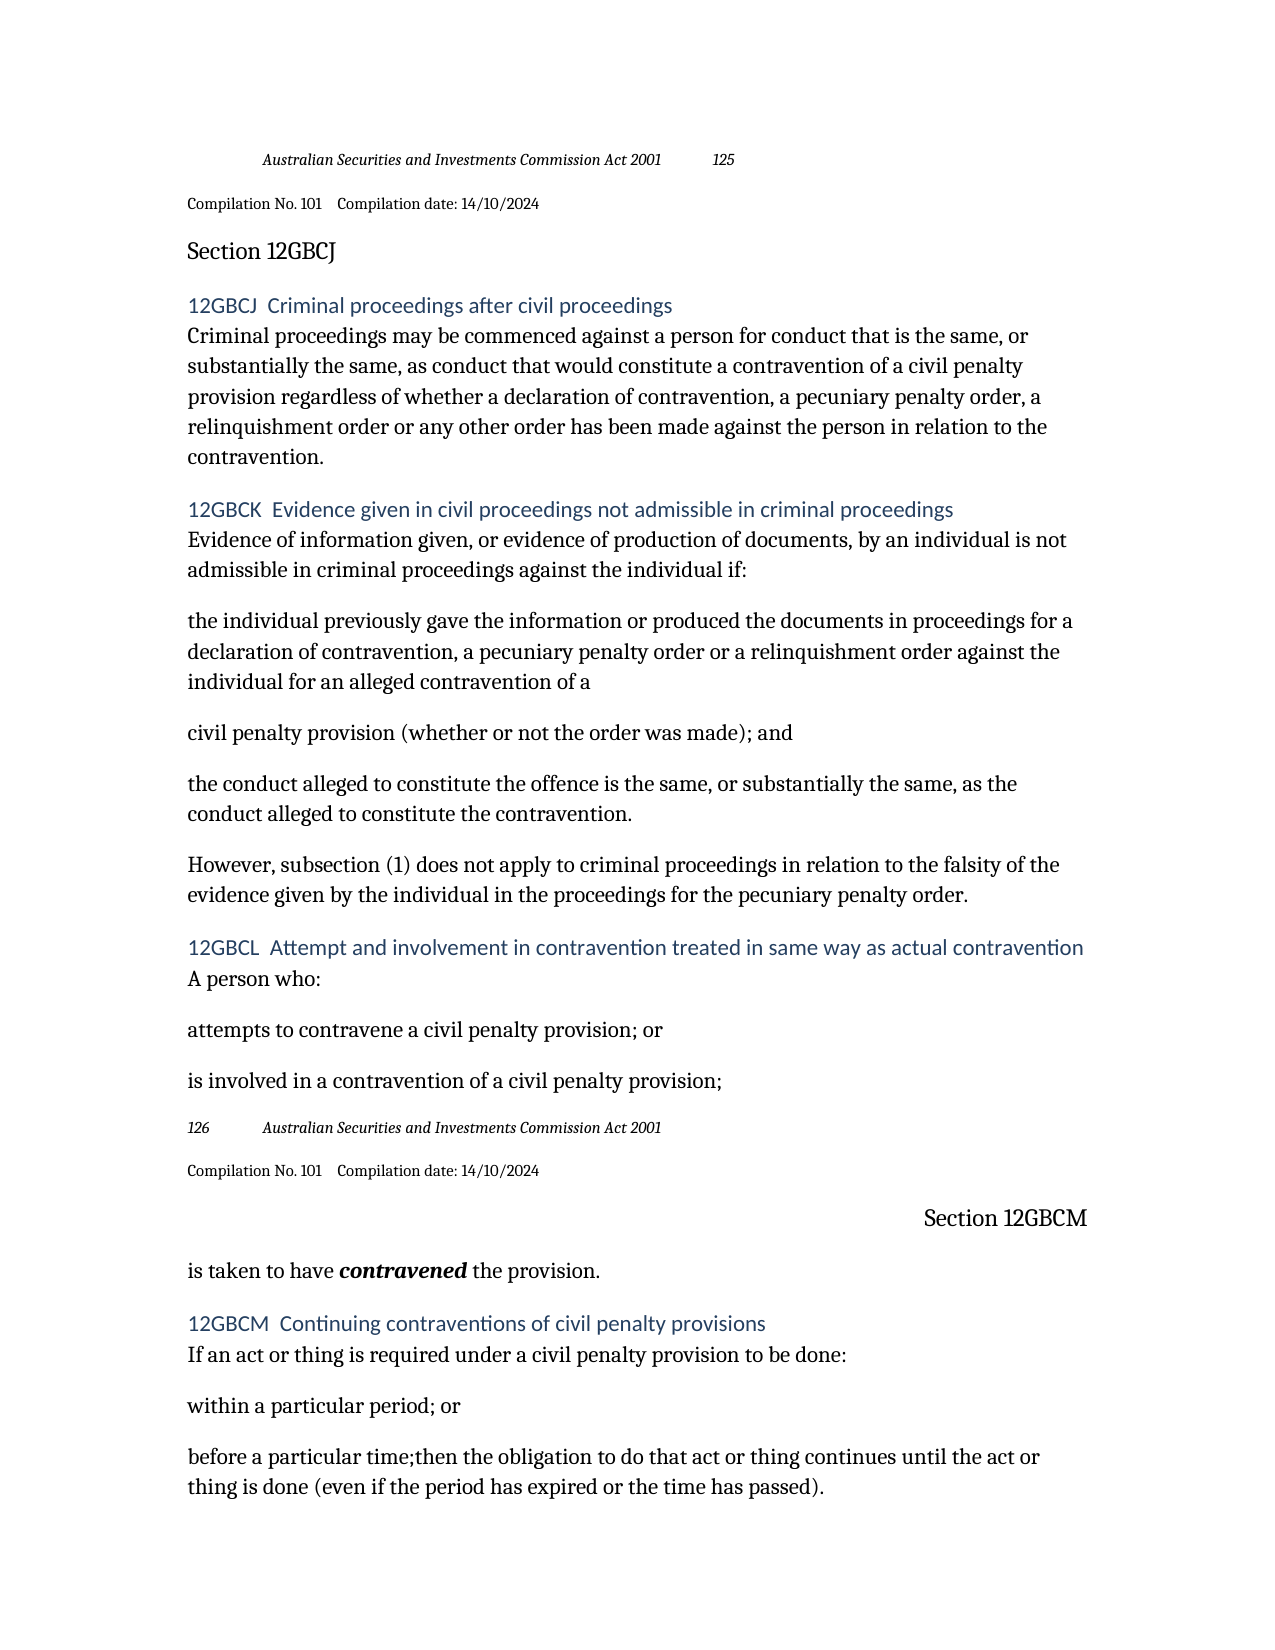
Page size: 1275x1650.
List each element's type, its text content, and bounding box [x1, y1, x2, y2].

text is taken to have contravened the provision. [187, 1258, 1087, 1284]
subtitle 12GBCK Evidence given in civil proceedings not admissible in criminal proceedings [187, 495, 1087, 523]
text However, subsection (1) does not apply to criminal proceedings in relation to the falsity of the evidence given by the individual in the proceedings for the pecuniary penalty order. [187, 852, 1087, 909]
text Section 12GBCJ [187, 237, 1087, 266]
text the individual previously gave the information or produced the documents in proceedings for a declaration of contravention, a pecuniary penalty order or a relinquishment order against the individual for an alleged contravention of a [187, 608, 1087, 695]
text the conduct alleged to constitute the offence is the same, or substantially the same, as the conduct alleged to constitute the contravention. [187, 771, 1087, 827]
text Compilation No. 101 Compilation date: 14/10/2024 [187, 1161, 1087, 1181]
text Evidence of information given, or evidence of production of documents, by an individual is not admissible in criminal proceedings against the individual if: [187, 527, 1087, 584]
text civil penalty provision (whether or not the order was made); and [187, 720, 1087, 746]
text Criminal proceedings may be commenced against a person for conduct that is the same, or substantially the same, as conduct that would constitute a contravention of a civil penalty provision regardless of whether a declaration of contravention, a pecuniary penalty order, a relinquishment order or any other order has been made against the person in relation to the contravention. [187, 323, 1087, 470]
text is involved in a contravention of a civil penalty provision; [187, 1068, 1087, 1094]
text Australian Securities and Investments Commission Act 2001 125 [187, 150, 1087, 169]
text Section 12GBCM [187, 1204, 1087, 1233]
subtitle 12GBCM Continuing contraventions of civil penalty provisions [187, 1309, 1087, 1337]
text within a particular period; or [187, 1392, 1087, 1419]
text 126 Australian Securities and Investments Commission Act 2001 [187, 1119, 1087, 1138]
subtitle 12GBCJ Criminal proceedings after civil proceedings [187, 291, 1087, 319]
text A person who: [187, 966, 1087, 992]
text If an act or thing is required under a civil penalty provision to be done: [187, 1341, 1087, 1368]
text attempts to contravene a civil penalty provision; or [187, 1017, 1087, 1043]
subtitle 12GBCL Attempt and involvement in contravention treated in same way as actual contravention [187, 933, 1087, 961]
text before a particular time;then the obligation to do that act or thing continues until the act or thing is done (even if the period has expired or the time has passed). [187, 1443, 1087, 1500]
text Compilation No. 101 Compilation date: 14/10/2024 [187, 194, 1087, 213]
